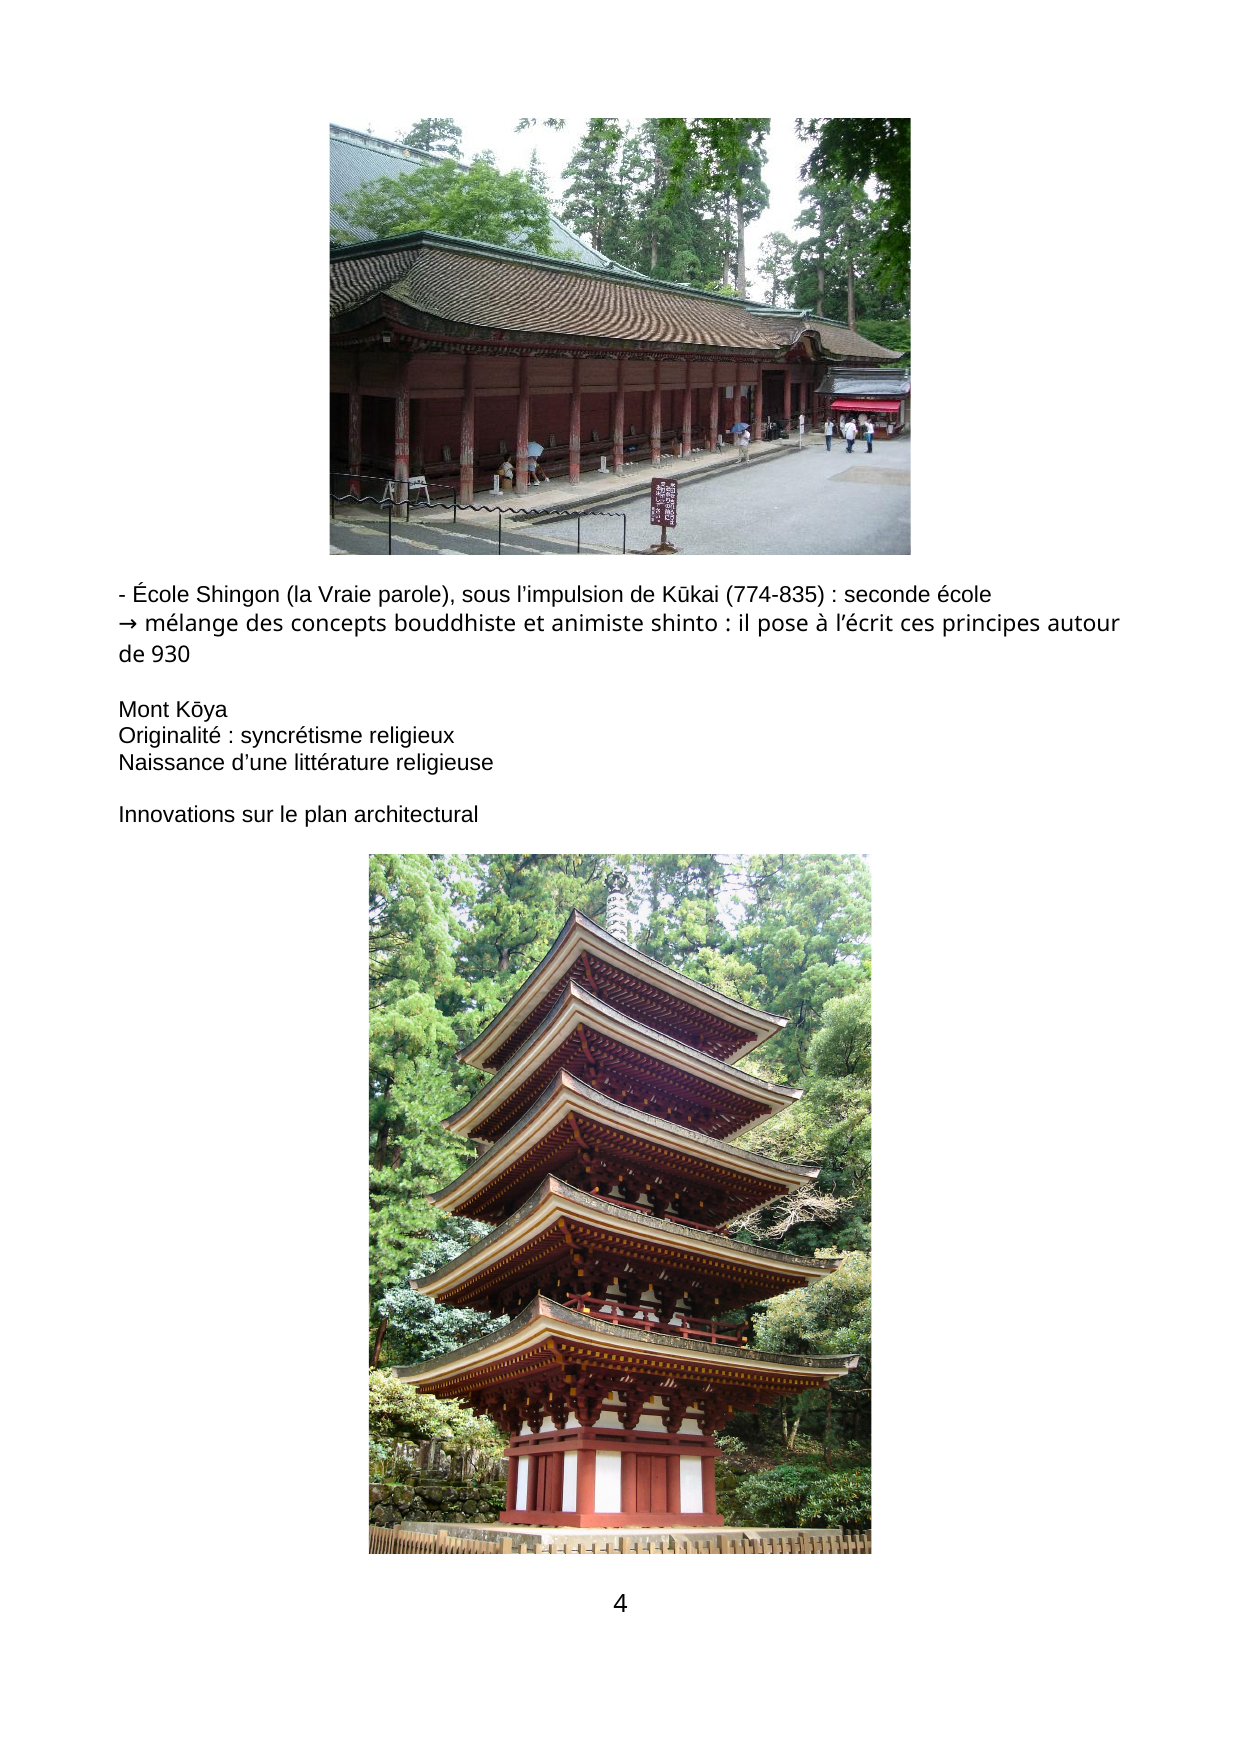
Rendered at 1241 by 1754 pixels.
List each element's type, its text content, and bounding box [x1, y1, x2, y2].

text Innovations sur le plan architectural [118, 801, 1122, 828]
text Mont Kōya [118, 696, 1122, 722]
text Naissance d’une littérature religieuse [118, 749, 1122, 775]
text - École Shingon (la Vraie parole), sous l’impulsion de Kūkai (774-835) : seconde école [118, 581, 1122, 607]
text Originalité : syncrétisme religieux [118, 722, 1122, 749]
text → mélange des concepts bouddhiste et animiste shinto : il pose à l’écrit ces principes autour de 930 [118, 607, 1122, 669]
picture [368, 854, 872, 1554]
picture [329, 118, 911, 555]
